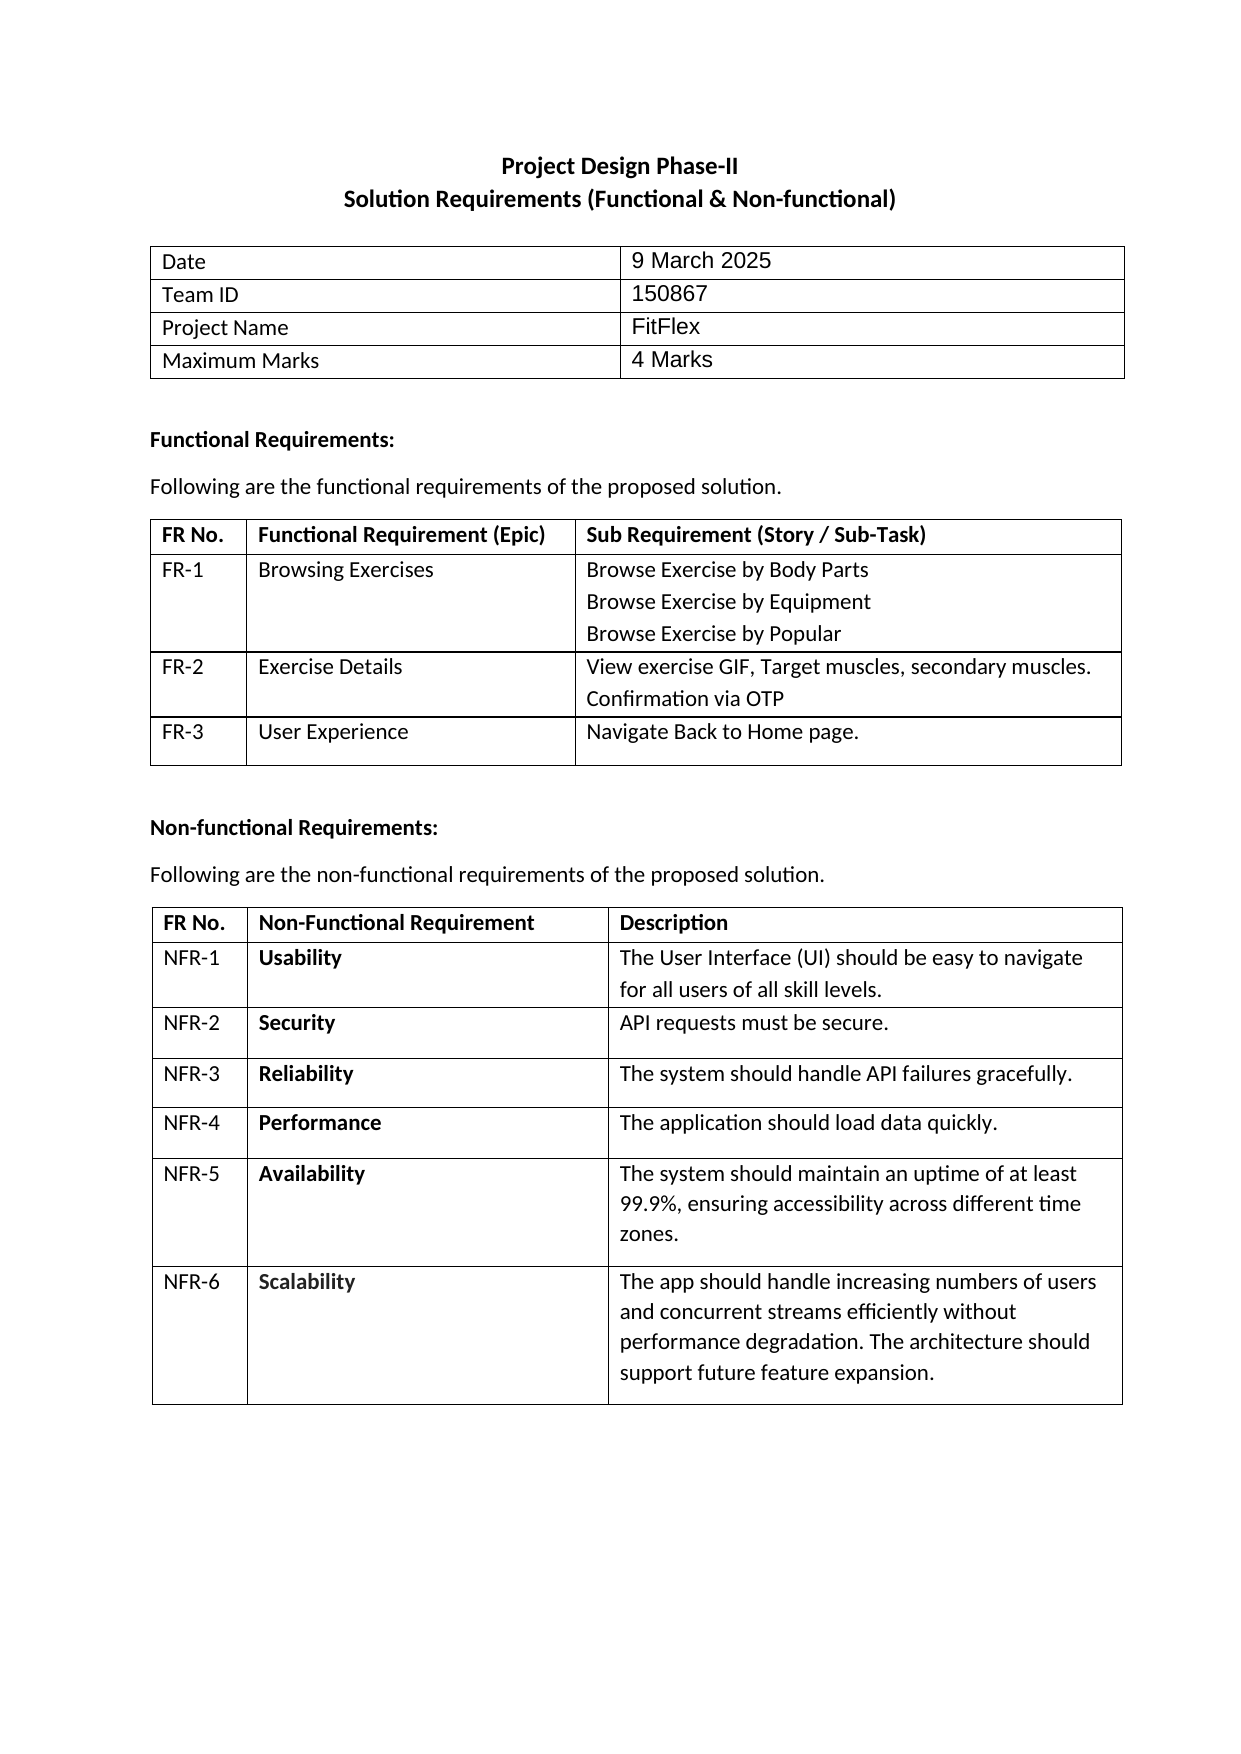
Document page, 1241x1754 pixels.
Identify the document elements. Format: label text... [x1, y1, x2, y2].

table_cell FR-3 [151, 718, 246, 765]
table_cell Security [248, 1008, 608, 1058]
table_cell 4 Marks [621, 346, 1124, 378]
table_cell Navigate Back to Home page. [576, 718, 1121, 765]
text Following are the non-functional requirements of the proposed solution. [150, 860, 1090, 888]
table_header Non-Functional Requirement [248, 908, 608, 942]
table_header Description [609, 908, 1122, 942]
text Project Design Phase-II [150, 150, 1090, 181]
table_cell The system should handle API failures gracefully. [609, 1059, 1122, 1107]
table_cell NFR-6 [153, 1267, 247, 1404]
table_header Sub Requirement (Story / Sub-Task) [576, 520, 1121, 554]
table_cell Reliability [248, 1059, 608, 1107]
table_cell Team ID [151, 280, 620, 312]
table_cell Maximum Marks [151, 346, 620, 378]
table_header FR No. [151, 520, 246, 554]
table_cell Browsing Exercises [247, 555, 575, 651]
table_cell API requests must be secure. [609, 1008, 1122, 1058]
table_cell Exercise Details [247, 653, 575, 716]
table_header FR No. [153, 908, 247, 942]
table_cell Project Name [151, 313, 620, 345]
table_cell 150867 [621, 280, 1124, 312]
table_cell The application should load data quickly. [609, 1108, 1122, 1158]
text Non-functional Requirements: [150, 813, 1090, 841]
table_cell NFR-3 [153, 1059, 247, 1107]
table_cell NFR-4 [153, 1108, 247, 1158]
table_cell FR-2 [151, 653, 246, 716]
table_cell The system should maintain an uptime of at least 99.9%, ensuring accessibility across different time zones. [609, 1159, 1122, 1266]
table_cell The User Interface (UI) should be easy to navigate for all users of all skill levels. [609, 943, 1122, 1007]
table_cell FR-1 [151, 555, 246, 651]
table_cell Scalability [248, 1267, 608, 1404]
table_header 9 March 2025 [621, 247, 1124, 279]
table_cell NFR-2 [153, 1008, 247, 1058]
table_header Date [151, 247, 620, 279]
table_cell NFR-5 [153, 1159, 247, 1266]
table_cell Performance [248, 1108, 608, 1158]
table_cell Browse Exercise by Body Parts Browse Exercise by Equipment Browse Exercise by Popular [576, 555, 1121, 651]
text Solution Requirements (Functional & Non-functional) [150, 183, 1090, 213]
text Functional Requirements: [150, 426, 1090, 454]
table_cell Usability [248, 943, 608, 1007]
table_header Functional Requirement (Epic) [247, 520, 575, 554]
table_cell User Experience [247, 718, 575, 765]
table_cell NFR-1 [153, 943, 247, 1007]
table_cell Availability [248, 1159, 608, 1266]
text Following are the functional requirements of the proposed solution. [150, 472, 1090, 501]
table_cell View exercise GIF, Target muscles, secondary muscles. Confirmation via OTP [576, 653, 1121, 716]
table_cell FitFlex [621, 313, 1124, 345]
table_cell The app should handle increasing numbers of users and concurrent streams efficiently without performance degradation. The architecture should support future feature expansion. [609, 1267, 1122, 1404]
